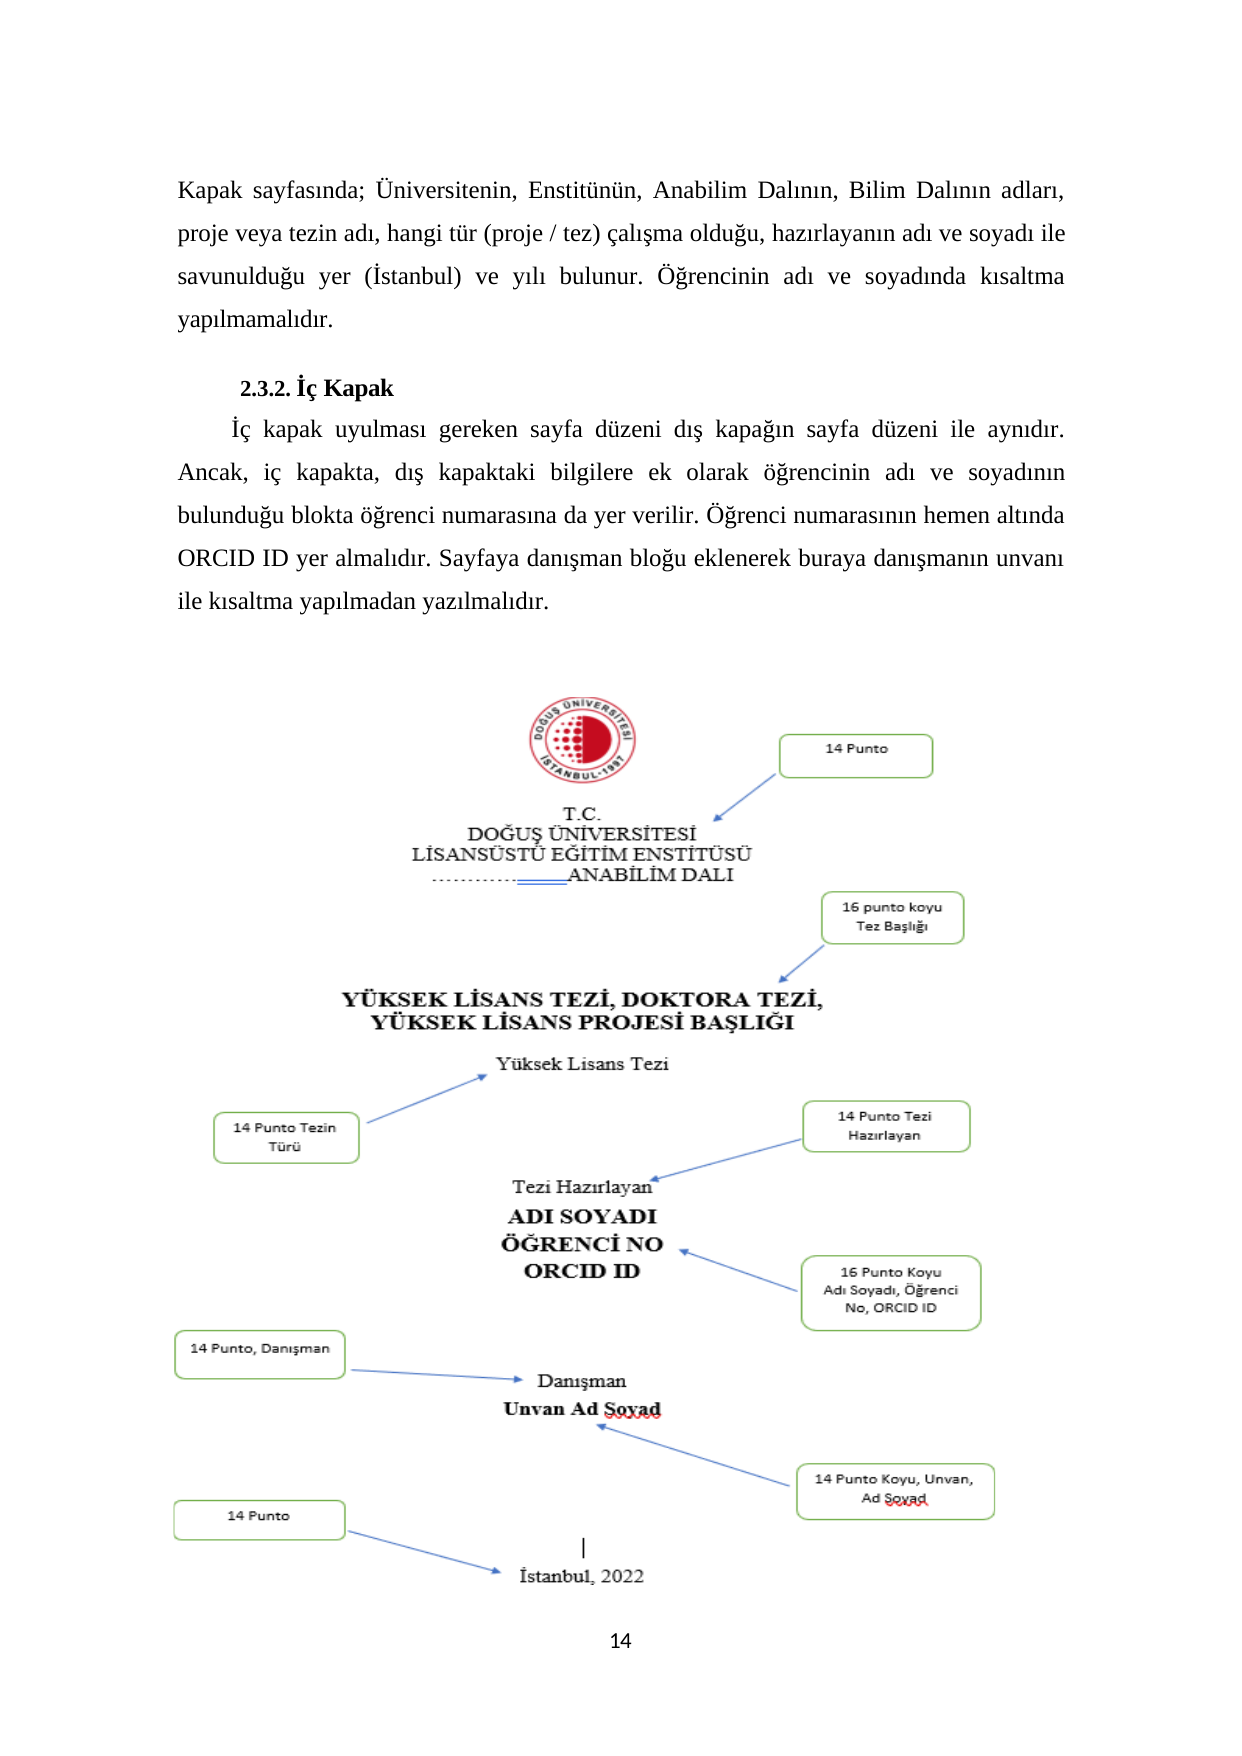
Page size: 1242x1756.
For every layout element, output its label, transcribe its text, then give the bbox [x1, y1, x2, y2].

picture [173, 697, 996, 1585]
subtitle İç Kapak [240, 373, 1094, 401]
text Kapak sayfasında; Üniversitenin, Enstitünün, Anabilim Dalının, Bilim Dalının adları, proje veya tezin adı, hangi tür (proje / tez) çalışma olduğu, hazırlayanın adı ve soyadı ile savunulduğu yer (İstanbul) ve yılı bulunur. Öğrencinin adı ve soyadında kısaltma yapılmamalıdır. [177, 175, 1066, 333]
text İç kapak uyulması gereken sayfa düzeni dış kapağın sayfa düzeni ile aynıdır. Ancak, iç kapakta, dış kapaktaki bilgilere ek olarak öğrencinin adı ve soyadının bulunduğu blokta öğrenci numarasına da yer verilir. Öğrenci numarasının hemen altında ORCID ID yer almalıdır. Sayfaya danışman bloğu eklenerek buraya danışmanın unvanı ile kısaltma yapılmadan yazılmalıdır. [177, 414, 1065, 615]
